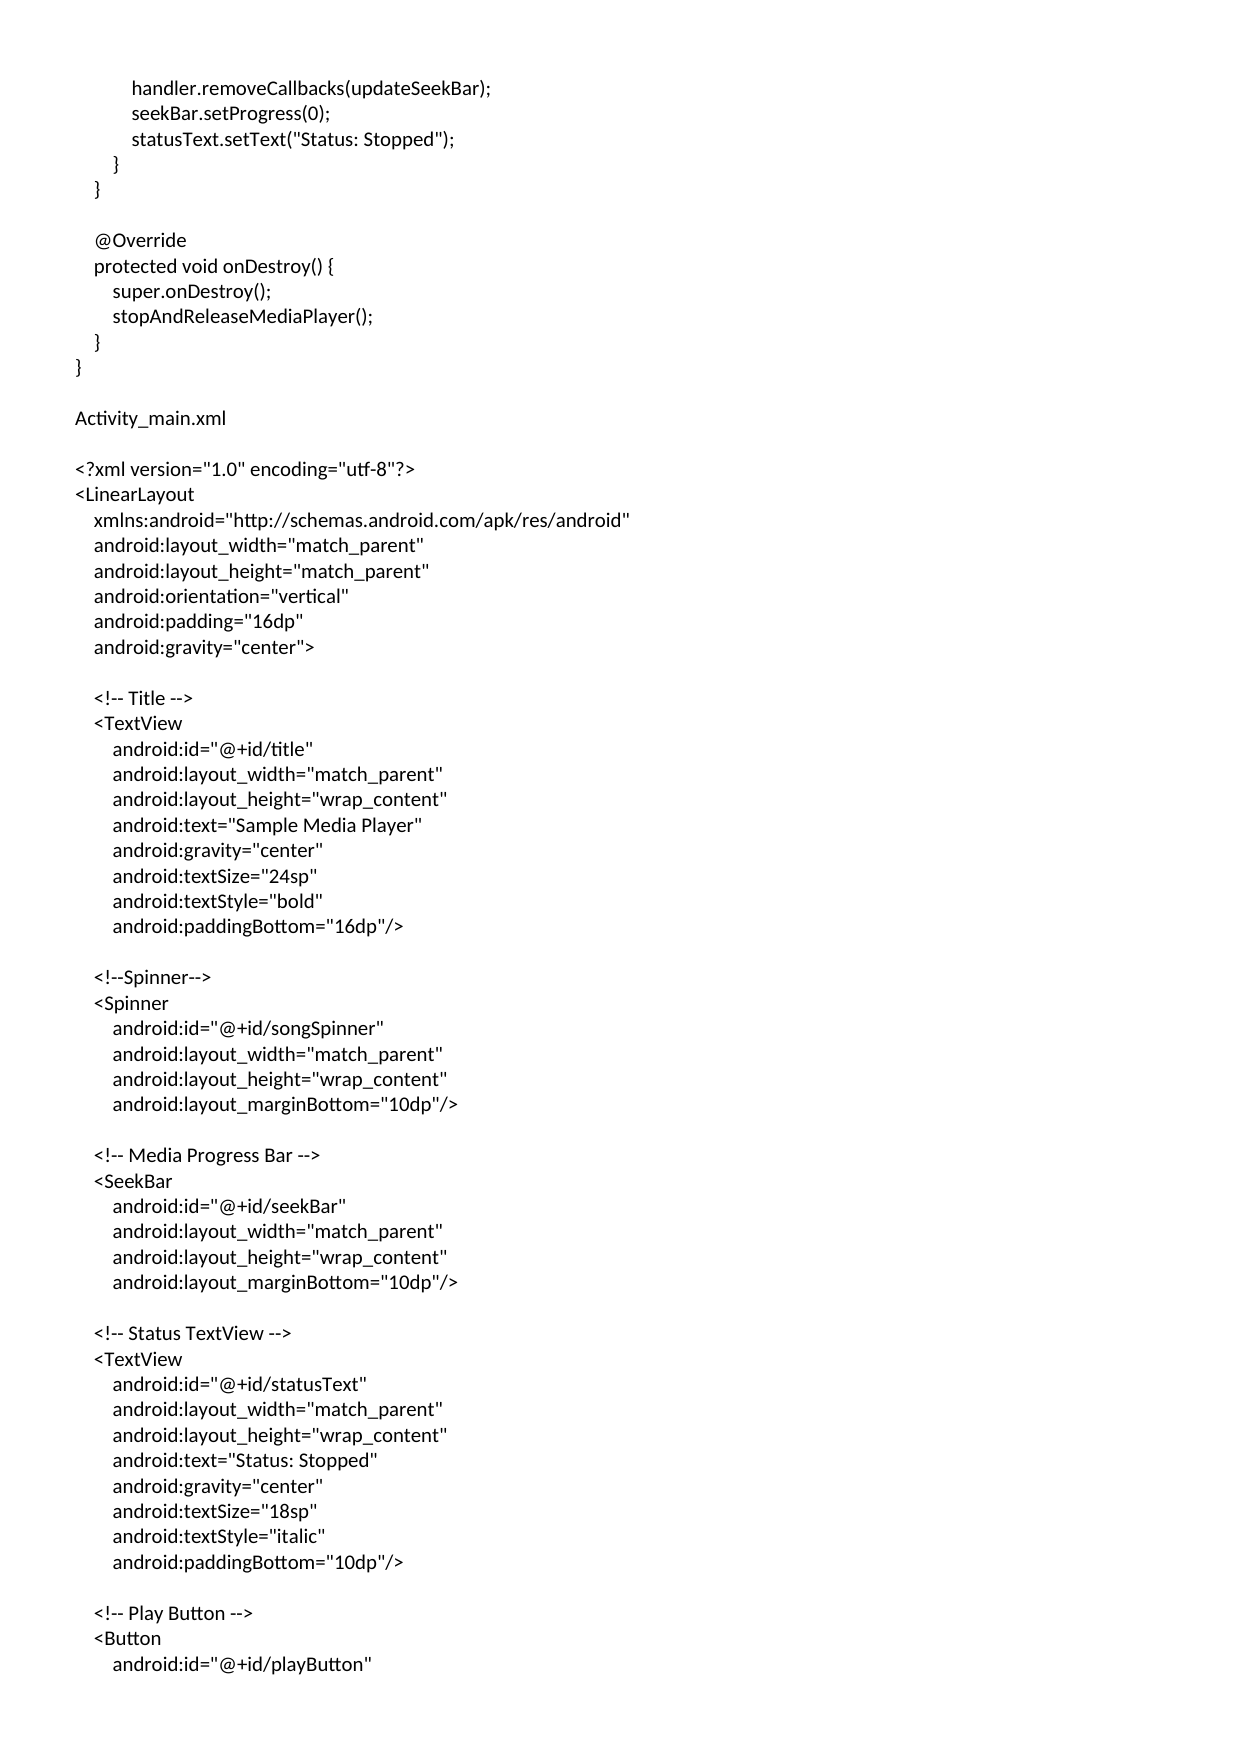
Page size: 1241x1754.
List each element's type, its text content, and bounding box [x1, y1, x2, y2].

text android:paddingBottom="10dp"/> [75, 1549, 1165, 1574]
text handler.removeCallbacks(updateSeekBar); [75, 75, 1165, 100]
text android:id="@+id/playButton" [75, 1651, 1165, 1676]
text android:gravity="center" [75, 1473, 1165, 1498]
text <SeekBar [75, 1168, 1165, 1193]
text <!-- Title --> [75, 685, 1165, 710]
text android:text="Status: Stopped" [75, 1447, 1165, 1473]
text android:textSize="24sp" [75, 863, 1165, 888]
text android:text="Sample Media Player" [75, 812, 1165, 837]
text statusText.setText("Status: Stopped"); [75, 126, 1165, 151]
text super.onDestroy(); [75, 278, 1165, 304]
text android:layout_width="match_parent" [75, 1397, 1165, 1422]
text android:layout_marginBottom="10dp"/> [75, 1269, 1165, 1295]
text <!-- Play Button --> [75, 1600, 1165, 1625]
text android:textStyle="bold" [75, 888, 1165, 914]
text <!--Spinner--> [75, 964, 1165, 990]
text android:layout_height="wrap_content" [75, 1422, 1165, 1447]
text <TextView [75, 1346, 1165, 1371]
text android:layout_height="wrap_content" [75, 787, 1165, 812]
text android:id="@+id/songSpinner" [75, 1015, 1165, 1041]
text <!-- Media Progress Bar --> [75, 1142, 1165, 1168]
text android:layout_width="match_parent" [75, 1041, 1165, 1066]
text <TextView [75, 710, 1165, 736]
text Activity_main.xml [75, 405, 1165, 431]
text <!-- Status TextView --> [75, 1320, 1165, 1346]
text android:gravity="center" [75, 837, 1165, 863]
text android:padding="16dp" [75, 609, 1165, 634]
text } [75, 151, 1165, 177]
text android:layout_width="match_parent" [75, 761, 1165, 787]
text android:orientation="vertical" [75, 583, 1165, 609]
text android:layout_width="match_parent" [75, 1219, 1165, 1244]
text android:layout_marginBottom="10dp"/> [75, 1092, 1165, 1117]
text <LinearLayout [75, 482, 1165, 507]
text android:layout_height="wrap_content" [75, 1066, 1165, 1092]
text android:gravity="center"> [75, 634, 1165, 659]
text android:id="@+id/seekBar" [75, 1193, 1165, 1219]
text android:id="@+id/statusText" [75, 1371, 1165, 1397]
text android:paddingBottom="16dp"/> [75, 914, 1165, 939]
text <Spinner [75, 990, 1165, 1015]
text <?xml version="1.0" encoding="utf-8"?> [75, 456, 1165, 482]
text @Override [75, 227, 1165, 253]
text <Button [75, 1625, 1165, 1651]
text } [75, 329, 1165, 354]
text android:textSize="18sp" [75, 1498, 1165, 1524]
text android:layout_height="wrap_content" [75, 1244, 1165, 1269]
text } [75, 177, 1165, 202]
text protected void onDestroy() { [75, 253, 1165, 278]
text stopAndReleaseMediaPlayer(); [75, 304, 1165, 329]
text } [75, 354, 1165, 380]
text seekBar.setProgress(0); [75, 100, 1165, 126]
text android:textStyle="italic" [75, 1524, 1165, 1549]
text android:layout_height="match_parent" [75, 558, 1165, 583]
text android:layout_width="match_parent" [75, 532, 1165, 558]
text android:id="@+id/title" [75, 736, 1165, 761]
text xmlns:android="http://schemas.android.com/apk/res/android" [75, 507, 1165, 532]
